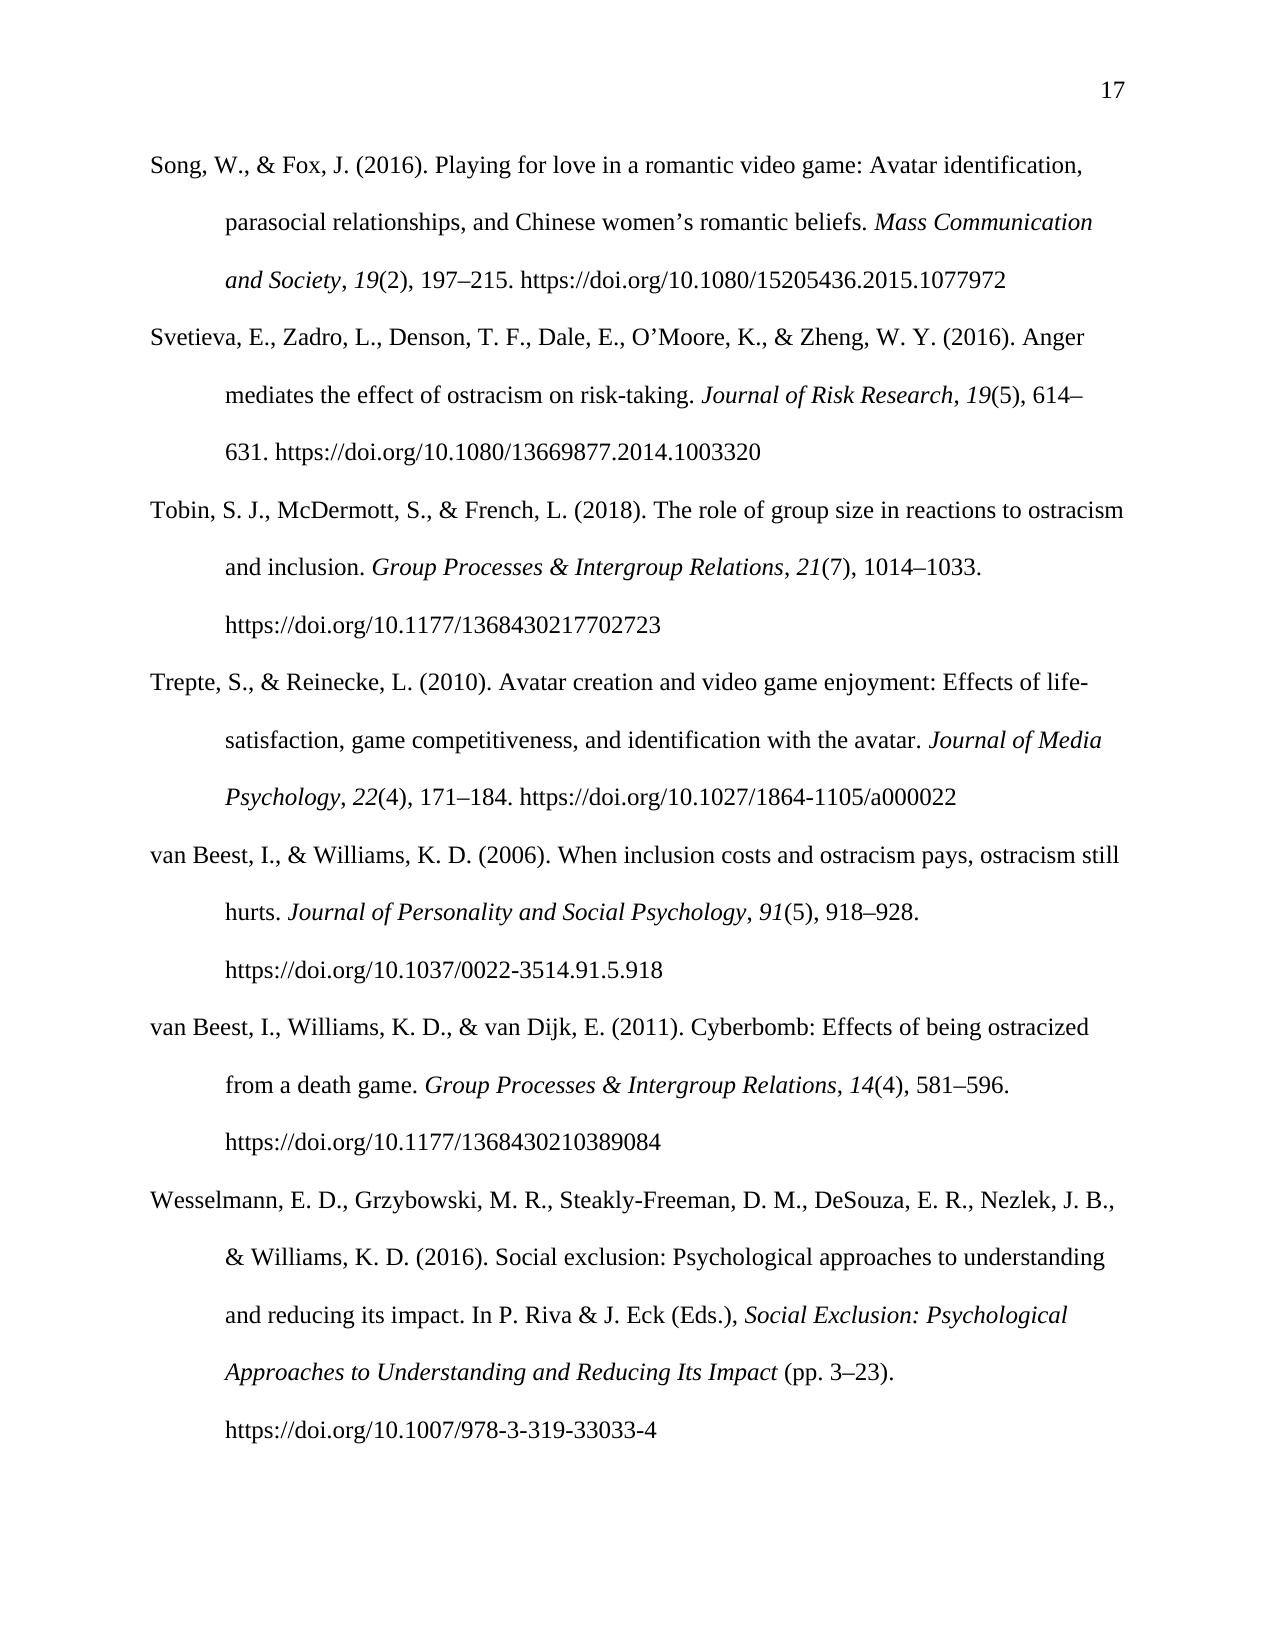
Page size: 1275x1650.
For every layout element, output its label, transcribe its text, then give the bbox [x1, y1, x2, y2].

text Trepte, S., & Reinecke, L. (2010). Avatar creation and video game enjoyment: Effects of life-satisfaction, game competitiveness, and identification with the avatar. Journal of Media Psychology, 22(4), 171–184. https://doi.org/10.1027/1864-1105/a000022 [150, 667, 1125, 811]
text van Beest, I., Williams, K. D., & van Dijk, E. (2011). Cyberbomb: Effects of being ostracized from a death game. Group Processes & Intergroup Relations, 14(4), 581–596. https://doi.org/10.1177/1368430210389084 [150, 1012, 1125, 1156]
text Svetieva, E., Zadro, L., Denson, T. F., Dale, E., O’Moore, K., & Zheng, W. Y. (2016). Anger mediates the effect of ostracism on risk-taking. Journal of Risk Research, 19(5), 614–631. https://doi.org/10.1080/13669877.2014.1003320 [150, 322, 1125, 466]
text Tobin, S. J., McDermott, S., & French, L. (2018). The role of group size in reactions to ostracism and inclusion. Group Processes & Intergroup Relations, 21(7), 1014–1033. https://doi.org/10.1177/1368430217702723 [150, 495, 1125, 639]
text Wesselmann, E. D., Grzybowski, M. R., Steakly-Freeman, D. M., DeSouza, E. R., Nezlek, J. B., & Williams, K. D. (2016). Social exclusion: Psychological approaches to understanding and reducing its impact. In P. Riva & J. Eck (Eds.), Social Exclusion: Psychological Approaches to Understanding and Reducing Its Impact (pp. 3–23). https://doi.org/10.1007/978-3-319-33033-4 [150, 1185, 1125, 1444]
text van Beest, I., & Williams, K. D. (2006). When inclusion costs and ostracism pays, ostracism still hurts. Journal of Personality and Social Psychology, 91(5), 918–928. https://doi.org/10.1037/0022-3514.91.5.918 [150, 840, 1125, 984]
text Song, W., & Fox, J. (2016). Playing for love in a romantic video game: Avatar identification, parasocial relationships, and Chinese women’s romantic beliefs. Mass Communication and Society, 19(2), 197–215. https://doi.org/10.1080/15205436.2015.1077972 [150, 150, 1125, 294]
